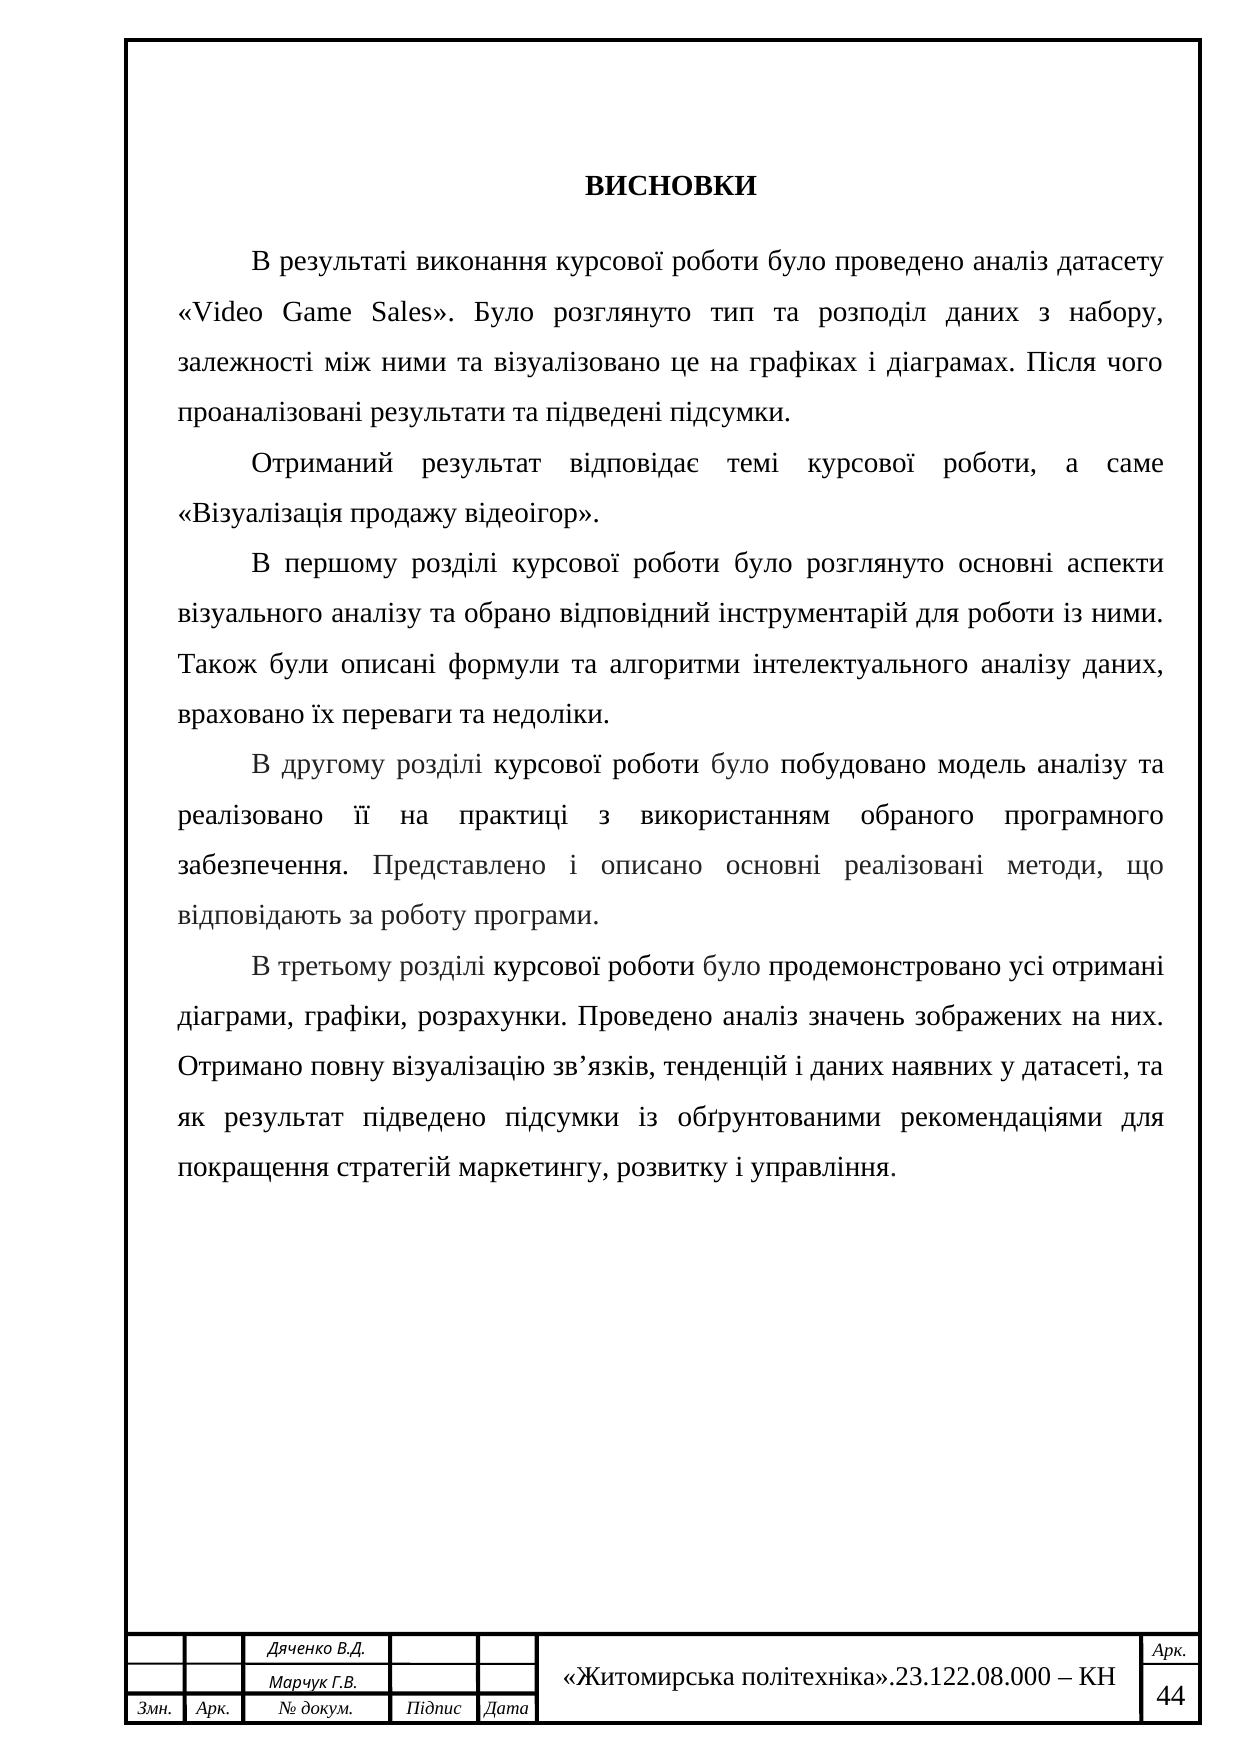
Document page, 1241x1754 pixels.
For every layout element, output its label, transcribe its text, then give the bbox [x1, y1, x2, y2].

text В результаті виконання курсової роботи було проведено аналіз датасету «Video Game Sales». Було розглянуто тип та розподіл даних з набору, залежності між ними та візуалізовано це на графіках і діаграмах. Після чого проаналізовані результати та підведені підсумки. [177, 243, 1164, 428]
text Отриманий результат відповідає темі курсової роботи, а саме «Візуалізація продажу відеоігор». [177, 445, 1164, 528]
text В третьому розділі курсової роботи було продемонстровано усі отримані діаграми, графіки, розрахунки. Проведено аналіз значень зображених на них. Отримано повну візуалізацію зв’язків, тенденцій і даних наявних у датасеті, та як результат підведено підсумки із обґрунтованими рекомендаціями для покращення стратегій маркетингу, розвитку і управління. [177, 948, 1164, 1183]
subtitle ВИСНОВКИ [177, 168, 1164, 202]
text В першому розділі курсової роботи було розглянуто основні аспекти візуального аналізу та обрано відповідний інструментарій для роботи із ними. Також були описані формули та алгоритми інтелектуального аналізу даних, враховано їх переваги та недоліки. [177, 545, 1164, 730]
text В другому розділі курсової роботи було побудовано модель аналізу та реалізовано її на практиці з використанням обраного програмного забезпечення. Представлено і описано основні реалізовані методи, що відповідають за роботу програми. [177, 747, 1164, 931]
